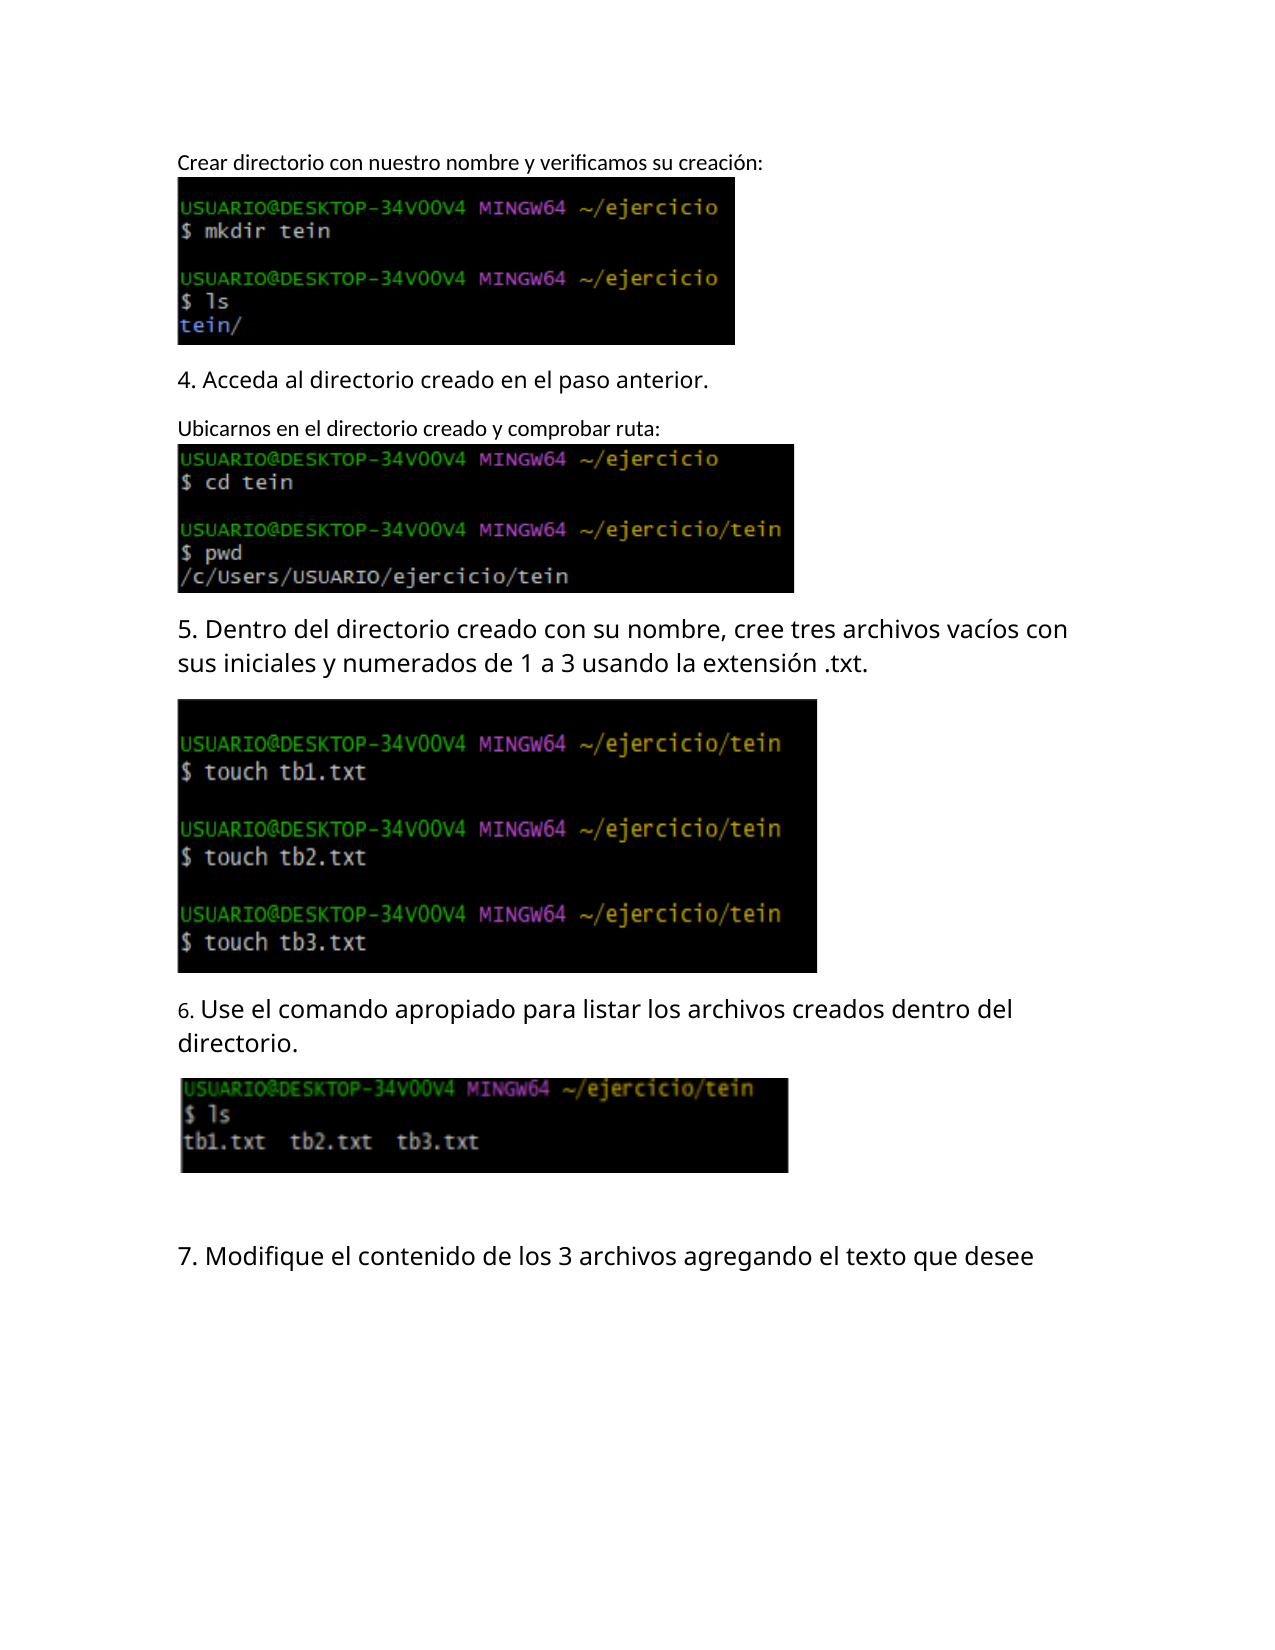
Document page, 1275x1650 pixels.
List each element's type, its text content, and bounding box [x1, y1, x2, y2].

text 4. Acceda al directorio creado en el paso anterior. [177, 364, 1098, 395]
text 7. Modifique el contenido de los 3 archivos agregando el texto que desee [177, 1238, 1098, 1273]
picture [177, 1078, 791, 1173]
text sus iniciales y numerados de 1 a 3 usando la extensión .txt. [177, 646, 1098, 680]
picture [177, 699, 818, 973]
text directorio. [177, 1025, 1098, 1059]
picture [177, 177, 735, 345]
text 5. Dentro del directorio creado con su nombre, cree tres archivos vacíos con [177, 612, 1098, 646]
picture [177, 444, 795, 593]
text 6. Use el comando apropiado para listar los archivos creados dentro del [177, 991, 1098, 1025]
